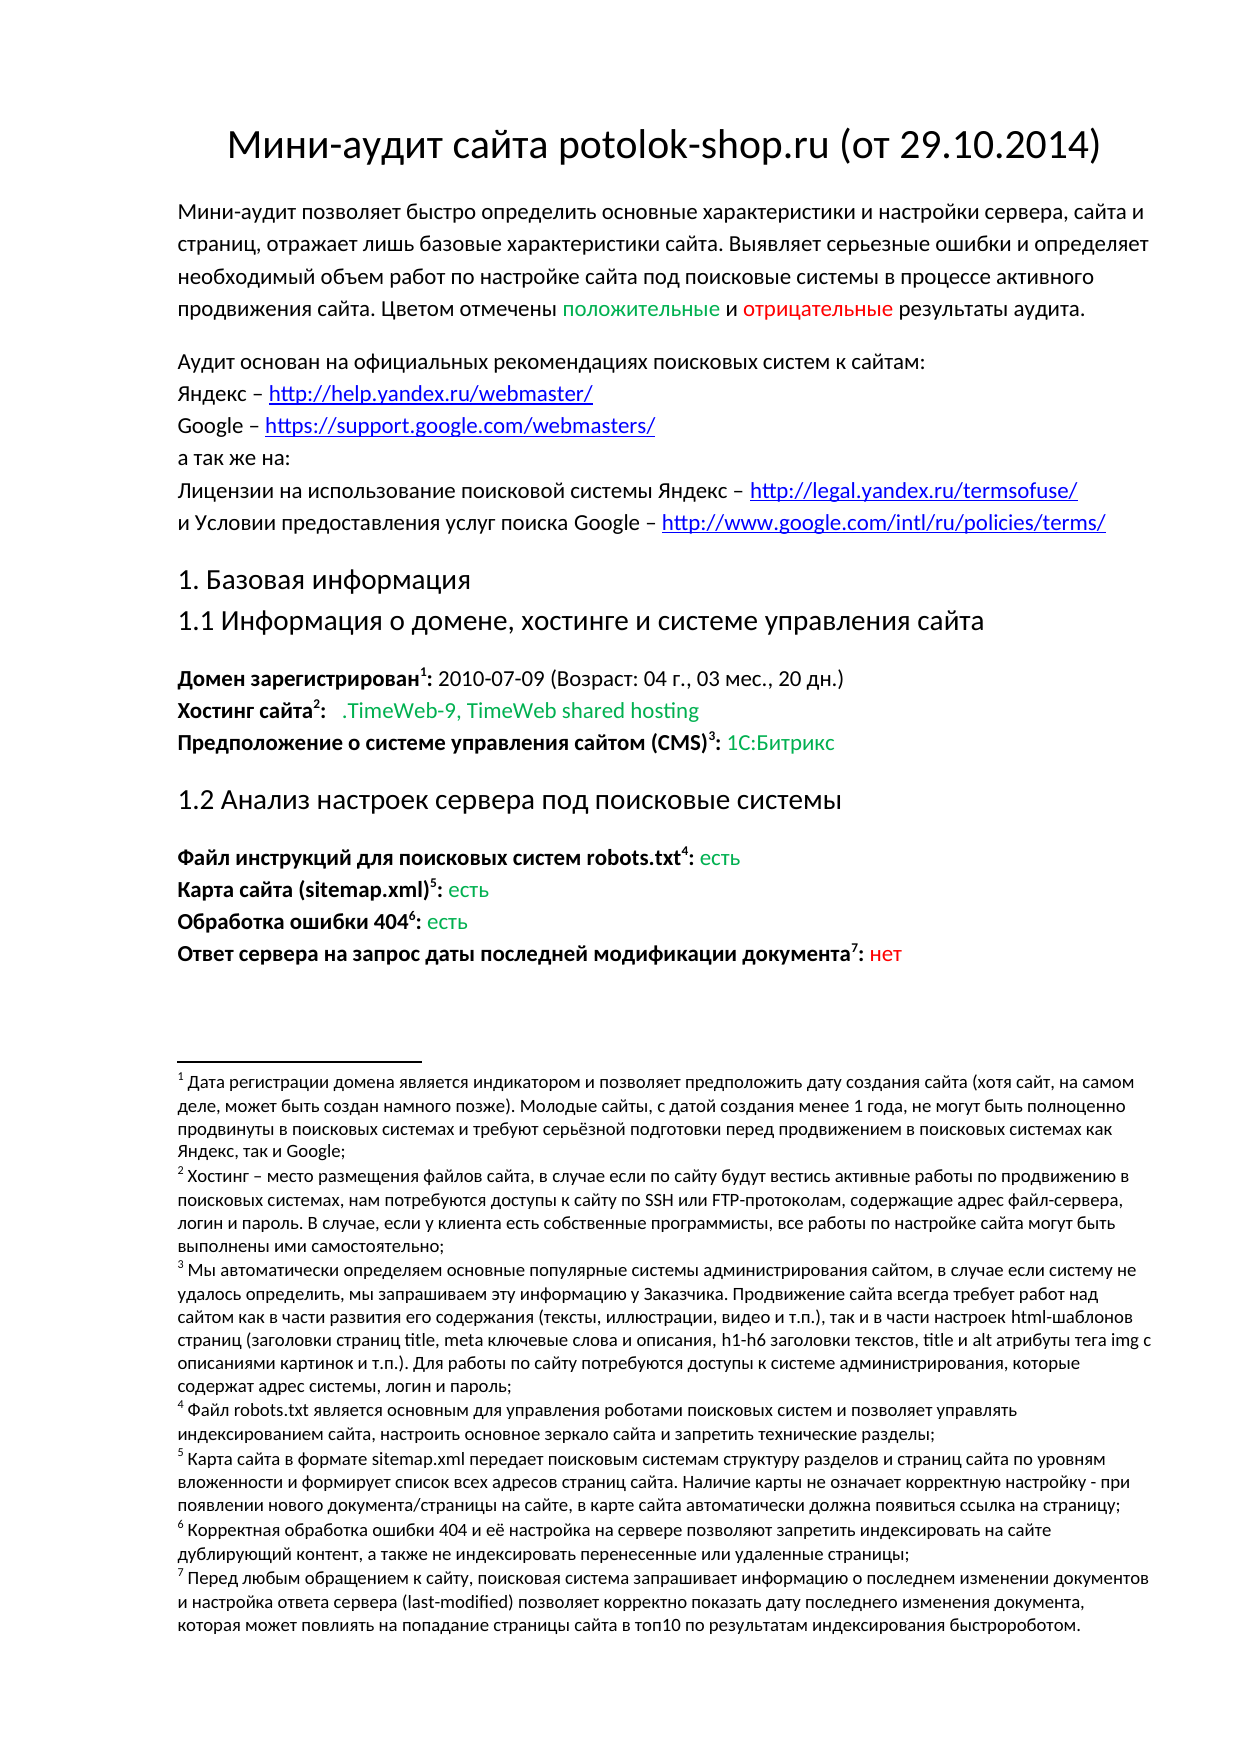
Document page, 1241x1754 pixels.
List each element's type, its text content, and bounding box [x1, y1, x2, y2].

text Мини-аудит позволяет быстро определить основные характеристики и настройки сервера, сайта и страниц, отражает лишь базовые характеристики сайта. Выявляет серьезные ошибки и определяет необходимый объем работ по настройке сайта под поисковые системы в процессе активного продвижения сайта. Цветом отмечены положительные и отрицательные результаты аудита. [177, 197, 1152, 322]
text Домен зарегистрирован: 2010-07-09 (Возраст: 04 г., 03 мес., 20 дн.) Хостинг сайта: .TimeWeb-9, TimeWeb shared hosting Предположение о системе управления сайтом (CMS): 1C:Битрикс [177, 664, 1152, 756]
text 1.2 Анализ настроек сервера под поисковые системы [177, 781, 1152, 817]
text Мини-аудит сайта potolok-shop.ru (от 29.10.2014) [177, 118, 1152, 169]
text 1. Базовая информация 1.1 Информация о домене, хостинге и системе управления сайта [177, 561, 1152, 637]
text Аудит основан на официальных рекомендациях поисковых систем к сайтам: Яндекс – http://help.yandex.ru/webmaster/ Google – https://support.google.com/webmasters/ а так же на: Лицензии на использование поисковой системы Яндекс – http://legal.yandex.ru/termsofuse/ и Условии предоставления услуг поиска Google – http://www.google.com/intl/ru/policies/terms/ [177, 347, 1152, 536]
text Файл инструкций для поисковых систем robots.txt: есть Карта сайта (sitemap.xml): есть Обработка ошибки 404: есть Ответ сервера на запрос даты последней модификации документа: нет [177, 843, 1152, 967]
